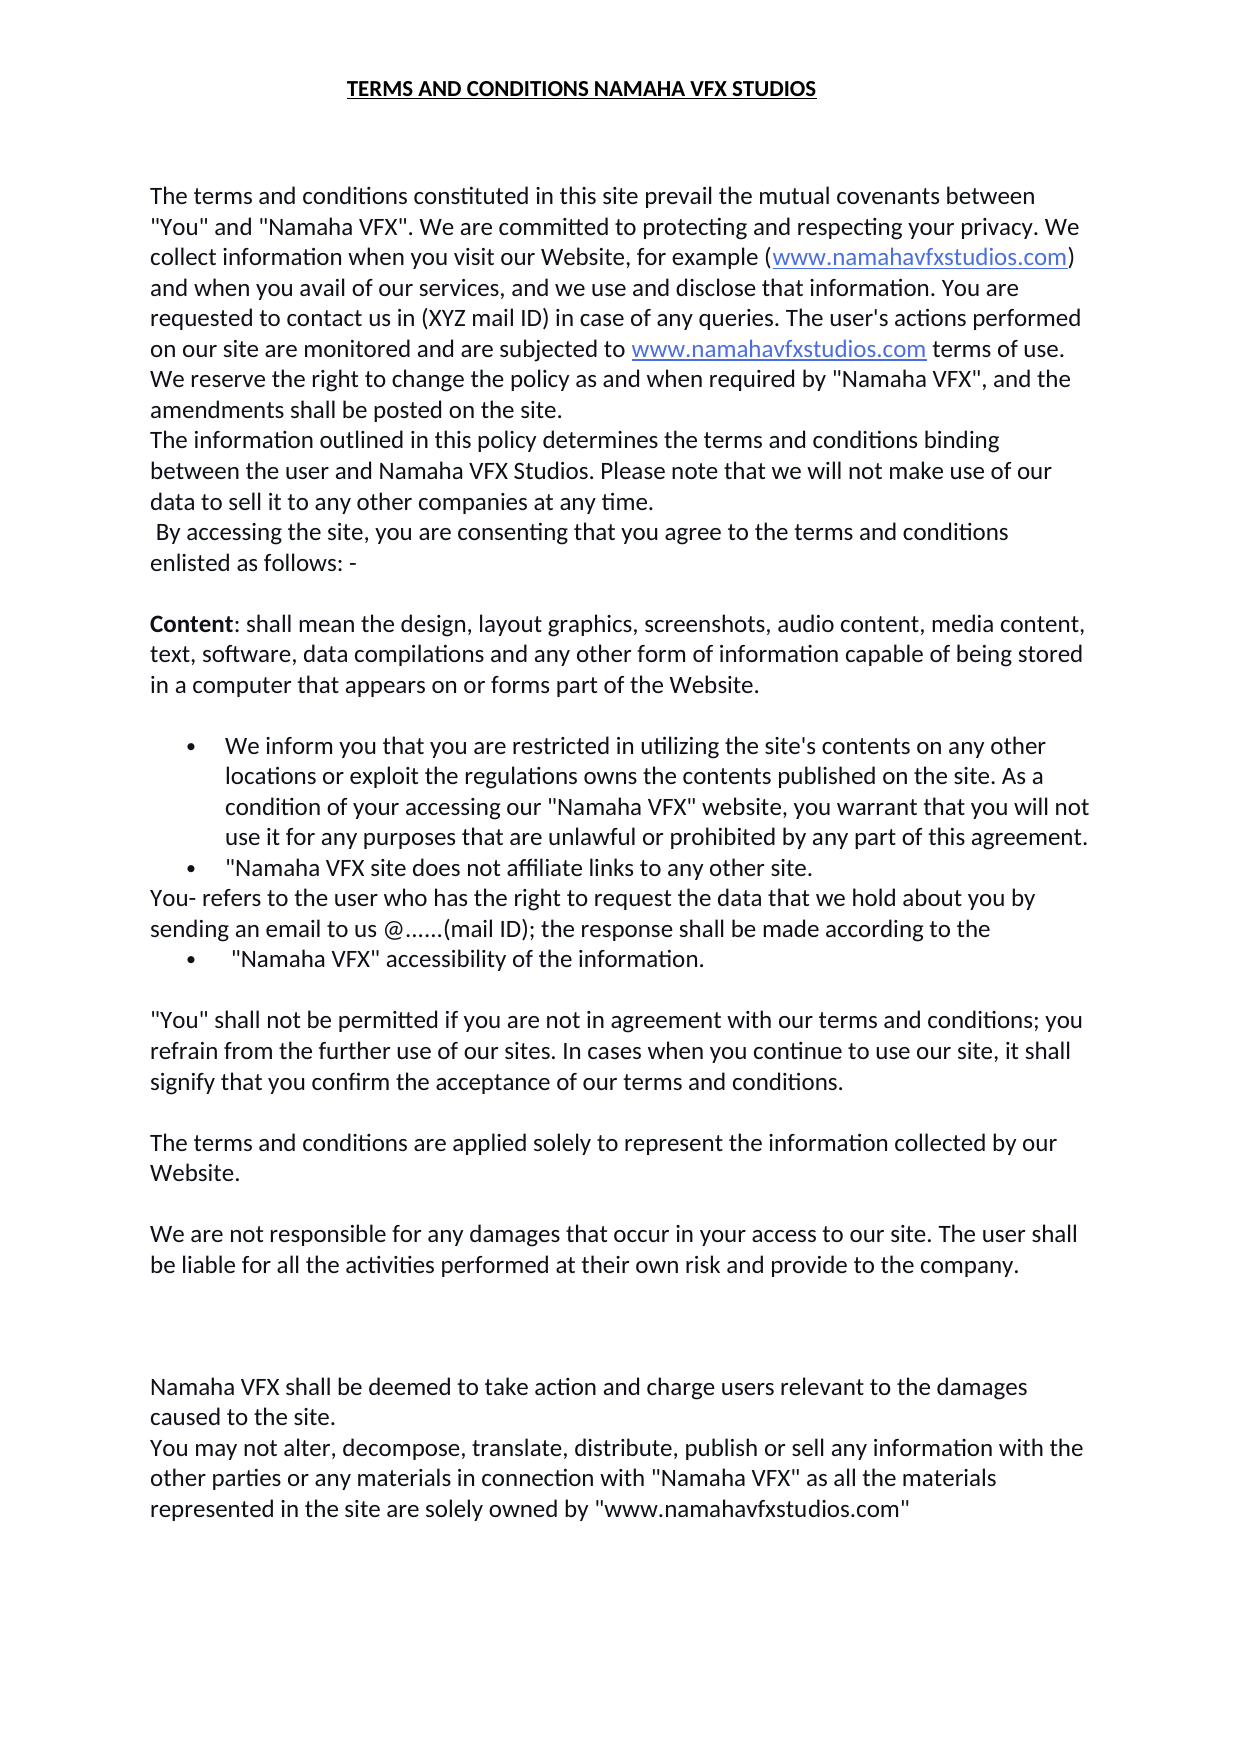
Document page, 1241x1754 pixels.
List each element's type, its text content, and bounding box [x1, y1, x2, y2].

text We are not responsible for any damages that occur in your access to our site. The user shall be liable for all the activities performed at their own risk and provide to the company. [150, 1218, 1090, 1279]
text Content: shall mean the design, layout graphics, screenshots, audio content, media content, text, software, data compilations and any other form of information capable of being stored in a computer that appears on or forms part of the Website. [150, 608, 1090, 699]
text The information outlined in this policy determines the terms and conditions binding between the user and Namaha VFX Studios. Please note that we will not make use of our data to sell it to any other companies at any time. [150, 425, 1090, 516]
list "Namaha VFX site does not affiliate links to any other site. [187, 852, 1090, 882]
text Namaha VFX shall be deemed to take action and charge users relevant to the damages caused to the site. [150, 1371, 1090, 1432]
list "Namaha VFX" accessibility of the information. [187, 943, 1090, 974]
text You- refers to the user who has the right to request the data that we hold about you by sending an email to us @......(mail ID); the response shall be made according to the [150, 882, 1090, 943]
text By accessing the site, you are consenting that you agree to the terms and conditions enlisted as follows: - [150, 516, 1090, 577]
text The terms and conditions are applied solely to represent the information collected by our Website. [150, 1127, 1090, 1188]
list We inform you that you are restricted in utilizing the site's contents on any other locations or exploit the regulations owns the contents published on the site. As a condition of your accessing our "Namaha VFX" website, you warrant that you will not use it for any purposes that are unlawful or prohibited by any part of this agreement. [187, 730, 1090, 852]
text You may not alter, decompose, translate, distribute, publish or sell any information with the other parties or any materials in connection with "Namaha VFX" as all the materials represented in the site are solely owned by "www.namahavfxstudios.com" [150, 1432, 1090, 1523]
text The terms and conditions constituted in this site prevail the mutual covenants between "You" and "Namaha VFX". We are committed to protecting and respecting your privacy. We collect information when you visit our Website, for example (www.namahavfxstudios.com) and when you avail of our services, and we use and disclose that information. You are requested to contact us in (XYZ mail ID) in case of any queries. The user's actions performed on our site are monitored and are subjected to www.namahavfxstudios.com terms of use. We reserve the right to change the policy as and when required by "Namaha VFX", and the amendments shall be posted on the site. [150, 181, 1090, 425]
text "You" shall not be permitted if you are not in agreement with our terms and conditions; you refrain from the further use of our sites. In cases when you continue to use our site, it shall signify that you confirm the acceptance of our terms and conditions. [150, 1004, 1090, 1096]
